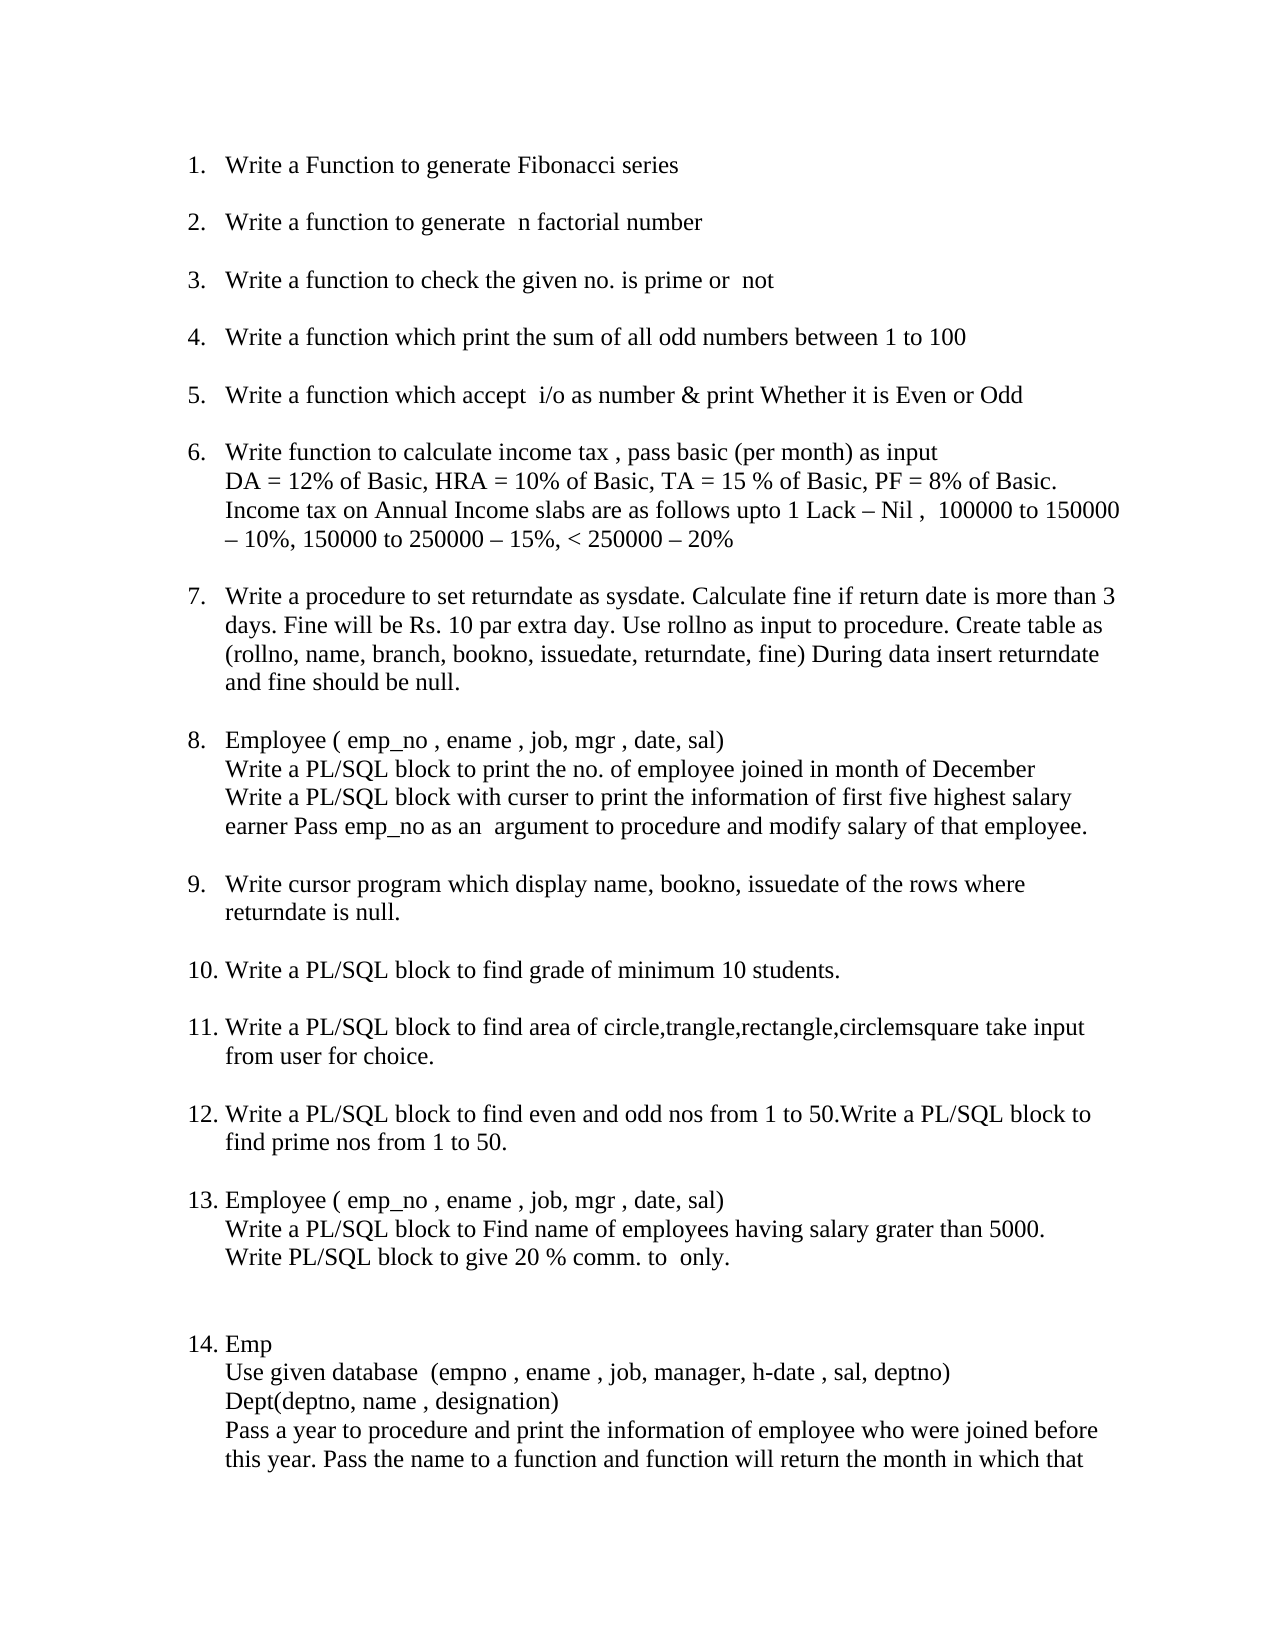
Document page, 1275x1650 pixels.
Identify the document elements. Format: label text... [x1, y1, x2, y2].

list Write a function to generate n factorial number [187, 207, 1125, 236]
list Employee ( emp_no , ename , job, mgr , date, sal) [187, 1185, 1125, 1214]
text Use given database (empno , ename , job, manager, h-date , sal, deptno) [225, 1357, 1125, 1386]
list Write a procedure to set returndate as sysdate. Calculate fine if return date is more than 3 days. Fine will be Rs. 10 par extra day. Use rollno as input to procedure. Create table as (rollno, name, branch, bookno, issuedate, returndate, fine) During data insert returndate and fine should be null. [187, 581, 1125, 696]
list Write a function which print the sum of all odd numbers between 1 to 100 [187, 322, 1125, 351]
list Write a PL/SQL block to find area of circle,trangle,rectangle,circlemsquare take input from user for choice. [187, 1012, 1125, 1070]
list Write a PL/SQL block to find even and odd nos from 1 to 50.Write a PL/SQL block to find prime nos from 1 to 50. [187, 1099, 1125, 1156]
list Write cursor program which display name, bookno, issuedate of the rows where returndate is null. [187, 869, 1125, 926]
list Write a Function to generate Fibonacci series [187, 150, 1125, 179]
text Write PL/SQL block to give 20 % comm. to only. [225, 1242, 1125, 1271]
text Write a PL/SQL block with curser to print the information of first five highest salary earner Pass emp_no as an argument to procedure and modify salary of that employee. [225, 782, 1125, 840]
list Write a PL/SQL block to find grade of minimum 10 students. [187, 955, 1125, 984]
text DA = 12% of Basic, HRA = 10% of Basic, TA = 15 % of Basic, PF = 8% of Basic. Income tax on Annual Income slabs are as follows upto 1 Lack – Nil , 100000 to 150000 – 10%, 150000 to 250000 – 15%, < 250000 – 20% [225, 466, 1125, 552]
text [225, 1415, 1125, 1472]
list Write a function to check the given no. is prime or not [187, 265, 1125, 294]
text Write a PL/SQL block to Find name of employees having salary grater than 5000. [225, 1214, 1125, 1242]
list Write function to calculate income tax , pass basic (per month) as input [187, 437, 1125, 466]
text Write a PL/SQL block to print the no. of employee joined in month of December [225, 754, 1125, 782]
text Dept(deptno, name , designation) [225, 1386, 1125, 1415]
list Employee ( emp_no , ename , job, mgr , date, sal) [187, 725, 1125, 754]
list Emp [187, 1329, 1125, 1357]
list Write a function which accept i/o as number & print Whether it is Even or Odd [187, 380, 1125, 409]
